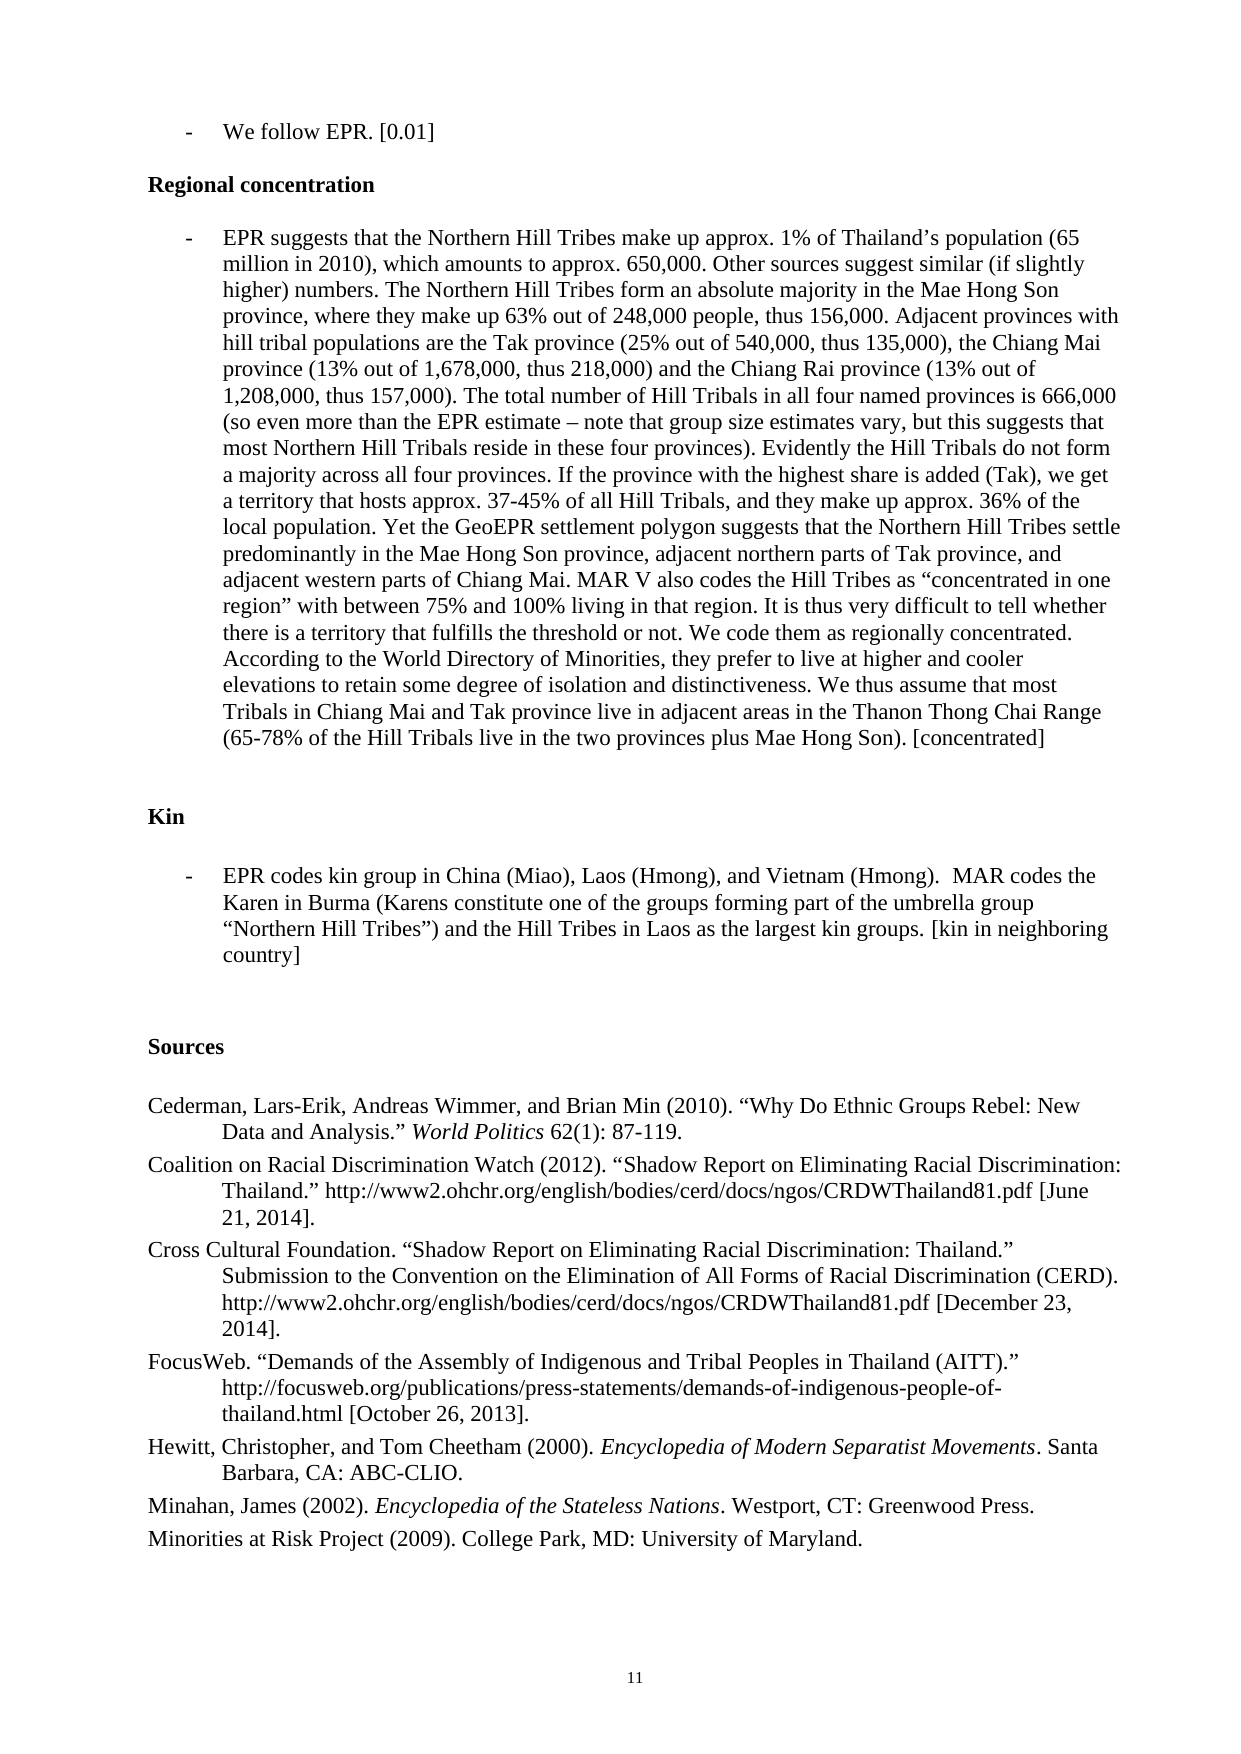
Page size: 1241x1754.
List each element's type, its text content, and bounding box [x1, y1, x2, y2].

list EPR codes kin group in China (Miao), Laos (Hmong), and Vietnam (Hmong). MAR codes the Karen in Burma (Karens constitute one of the groups forming part of the umbrella group “Northern Hill Tribes”) and the Hill Tribes in Laos as the largest kin groups. [kin in neighboring country] [185, 862, 1122, 968]
text Sources [148, 1033, 1122, 1059]
list We follow EPR. [0.01] [185, 118, 1122, 144]
text Coalition on Racial Discrimination Watch (2012). “Shadow Report on Eliminating Racial Discrimination: Thailand.” http://www2.ohchr.org/english/bodies/cerd/docs/ngos/CRDWThailand81.pdf [June 21, 2014]. [148, 1151, 1122, 1230]
text Kin [148, 803, 1122, 830]
text FocusWeb. “Demands of the Assembly of Indigenous and Tribal Peoples in Thailand (AITT).” http://focusweb.org/publications/press-statements/demands-of-indigenous-people-of-thailand.html [October 26, 2013]. [148, 1348, 1122, 1427]
text Minorities at Risk Project (2009). College Park, MD: University of Maryland. [148, 1525, 1122, 1551]
text Regional concentration [148, 171, 1122, 197]
text Cross Cultural Foundation. “Shadow Report on Eliminating Racial Discrimination: Thailand.” Submission to the Convention on the Elimination of All Forms of Racial Discrimination (CERD). http://www2.ohchr.org/english/bodies/cerd/docs/ngos/CRDWThailand81.pdf [December 23, 2014]. [148, 1236, 1122, 1342]
text Hewitt, Christopher, and Tom Cheetham (2000). Encyclopedia of Modern Separatist Movements. Santa Barbara, CA: ABC-CLIO. [148, 1433, 1122, 1486]
text Minahan, James (2002). Encyclopedia of the Stateless Nations. Westport, CT: Greenwood Press. [148, 1492, 1122, 1518]
list EPR suggests that the Northern Hill Tribes make up approx. 1% of Thailand’s population (65 million in 2010), which amounts to approx. 650,000. Other sources suggest similar (if slightly higher) numbers. The Northern Hill Tribes form an absolute majority in the Mae Hong Son province, where they make up 63% out of 248,000 people, thus 156,000. Adjacent provinces with hill tribal populations are the Tak province (25% out of 540,000, thus 135,000), the Chiang Mai province (13% out of 1,678,000, thus 218,000) and the Chiang Rai province (13% out of 1,208,000, thus 157,000). The total number of Hill Tribals in all four named provinces is 666,000 (so even more than the EPR estimate – note that group size estimates vary, but this suggests that most Northern Hill Tribals reside in these four provinces). Evidently the Hill Tribals do not form a majority across all four provinces. If the province with the highest share is added (Tak), we get a territory that hosts approx. 37-45% of all Hill Tribals, and they make up approx. 36% of the local population. Yet the GeoEPR settlement polygon suggests that the Northern Hill Tribes settle predominantly in the Mae Hong Son province, adjacent northern parts of Tak province, and adjacent western parts of Chiang Mai. MAR V also codes the Hill Tribes as “concentrated in one region” with between 75% and 100% living in that region. It is thus very difficult to tell whether there is a territory that fulfills the threshold or not. We code them as regionally concentrated. According to the World Directory of Minorities, they prefer to live at higher and cooler elevations to retain some degree of isolation and distinctiveness. We thus assume that most Tribals in Chiang Mai and Tak province live in adjacent areas in the Thanon Thong Chai Range (65-78% of the Hill Tribals live in the two provinces plus Mae Hong Son). [concentrated] [185, 223, 1122, 751]
text Cederman, Lars-Erik, Andreas Wimmer, and Brian Min (2010). “Why Do Ethnic Groups Rebel: New Data and Analysis.” World Politics 62(1): 87-119. [148, 1092, 1122, 1144]
